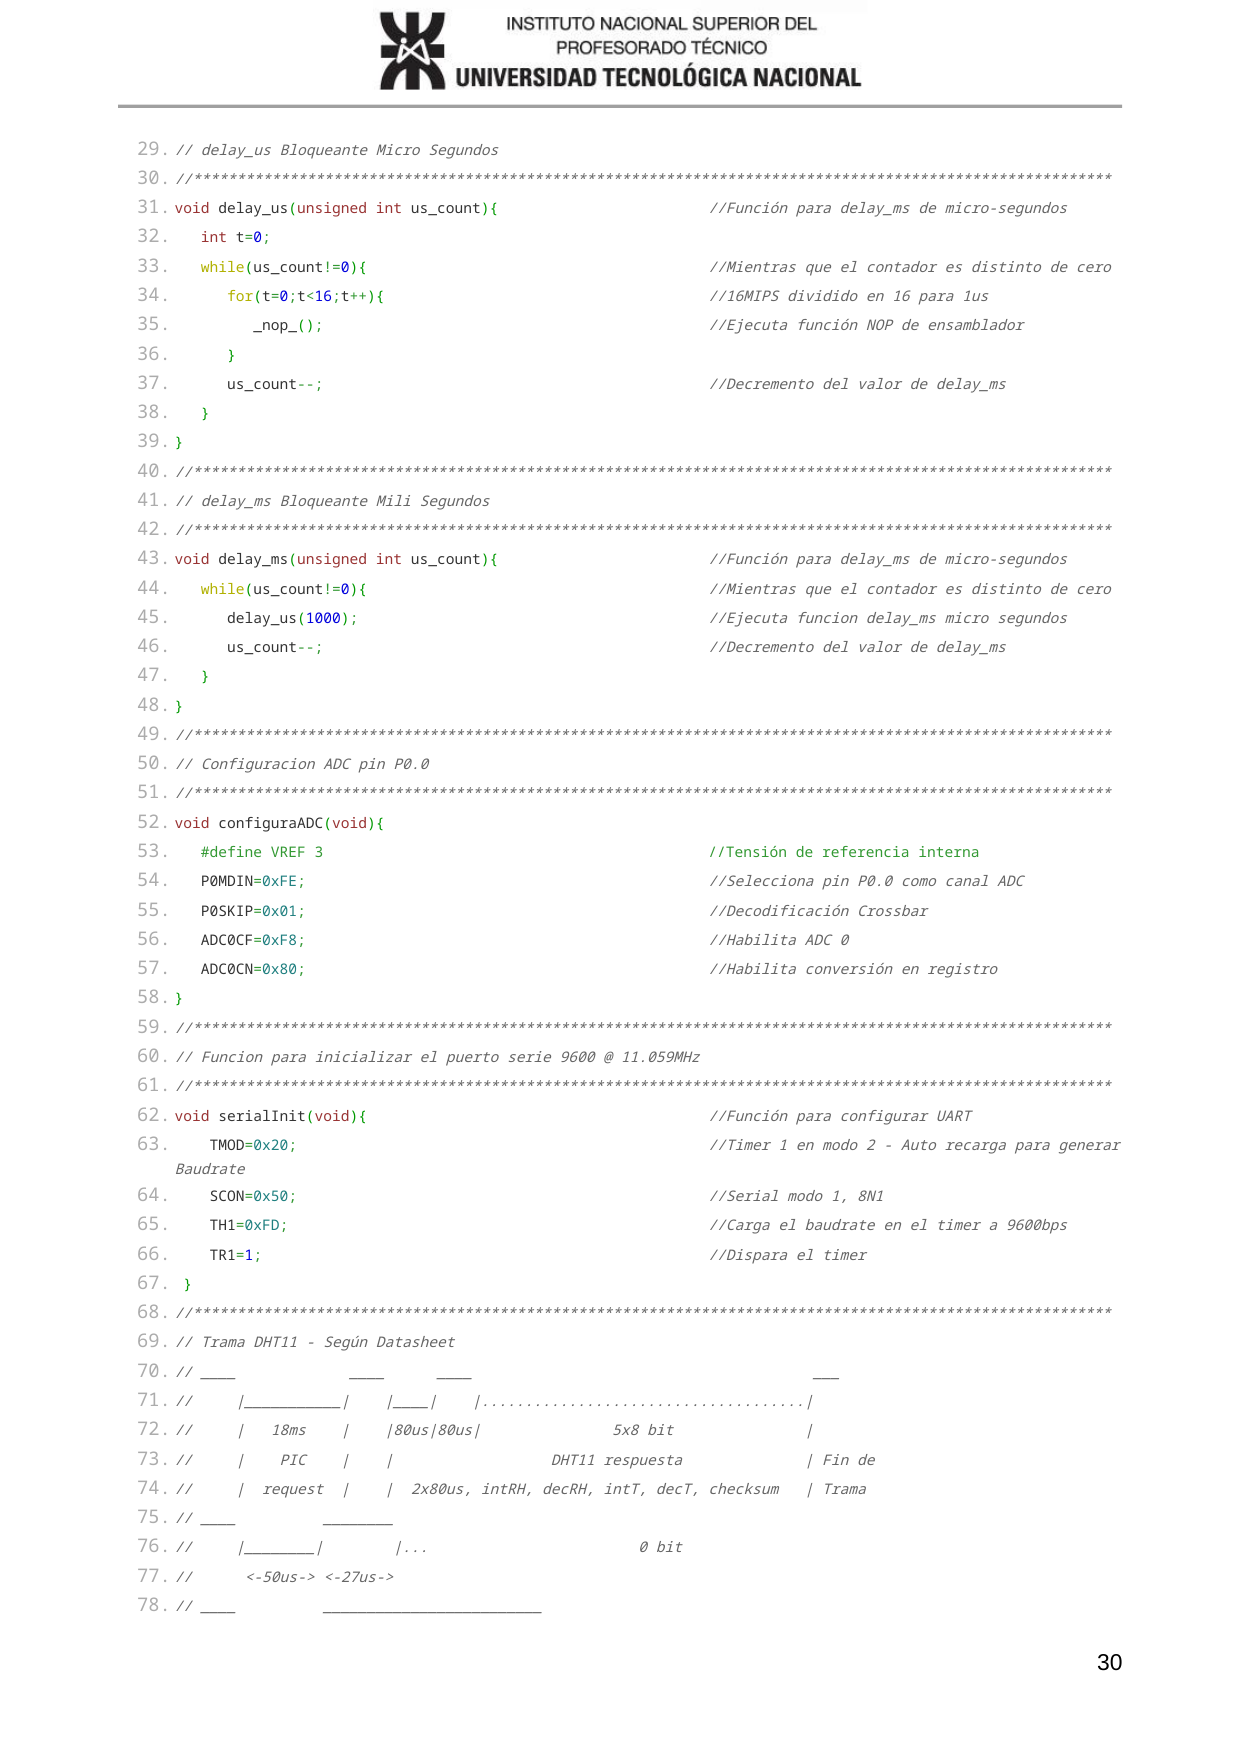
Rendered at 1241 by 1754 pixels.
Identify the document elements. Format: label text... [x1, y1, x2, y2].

picture [372, 0, 868, 101]
list void delay_us(unsigned int us_count){ //Función para delay_ms de micro-segundos [137, 193, 1122, 219]
list //********************************************************************************************************* [174, 457, 1122, 482]
list // ____ ____ ____ ___ [174, 1357, 1122, 1382]
list // | PIC | | DHT11 respuesta | Fin de [174, 1445, 1122, 1470]
list } [174, 428, 1122, 453]
list while(us_count!=0){ //Mientras que el contador es distinto de cero [174, 574, 1122, 599]
list // ____ _________________________ [174, 1591, 1122, 1617]
list //********************************************************************************************************* [174, 1013, 1122, 1038]
list // Trama DHT11 - Según Datasheet [174, 1328, 1122, 1353]
list TMOD=0x20; //Timer 1 en modo 2 - Auto recarga para generar Baudrate [137, 1130, 1122, 1178]
list // ____ ________ [174, 1503, 1122, 1529]
list //********************************************************************************************************* [174, 720, 1122, 746]
list us_count--; //Decremento del valor de delay_ms [174, 369, 1122, 394]
list void configuraADC(void){ [174, 808, 1122, 834]
list } [174, 398, 1122, 424]
list //********************************************************************************************************* [174, 1072, 1122, 1097]
list ADC0CF=0xF8; //Habilita ADC 0 [174, 925, 1122, 951]
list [174, 164, 1122, 190]
list // <-50us-> <-27us-> [174, 1562, 1122, 1587]
list // |___________| |____| |.....................................| [174, 1386, 1122, 1412]
list while(us_count!=0){ //Mientras que el contador es distinto de cero [174, 252, 1122, 277]
list // Configuracion ADC pin P0.0 [137, 749, 1122, 775]
list // Funcion para inicializar el puerto serie 9600 @ 11.059MHz [174, 1042, 1122, 1068]
list // | request | | 2x80us, intRH, decRH, intT, decT, checksum | Trama [174, 1474, 1122, 1499]
list #define VREF 3 //Tensión de referencia interna [137, 837, 1122, 863]
list // | 18ms | |80us|80us| 5x8 bit | [174, 1416, 1122, 1441]
list // delay_us Bloqueante Micro Segundos [174, 135, 1122, 160]
list //********************************************************************************************************* [174, 779, 1122, 804]
list int t=0; [174, 223, 1122, 248]
list SCON=0x50; //Serial modo 1, 8N1 [174, 1181, 1122, 1207]
list // delay_ms Bloqueante Mili Segundos [174, 486, 1122, 512]
list } [174, 340, 1122, 365]
list } [174, 984, 1122, 1009]
list for(t=0;t<16;t++){ //16MIPS dividido en 16 para 1us [174, 281, 1122, 307]
list void serialInit(void){ //Función para configurar UART [174, 1101, 1122, 1126]
list TR1=1; //Dispara el timer [174, 1240, 1122, 1265]
list //********************************************************************************************************* [174, 515, 1122, 541]
list } [174, 662, 1122, 687]
list // |________| |... 0 bit [174, 1533, 1122, 1558]
list P0MDIN=0xFE; //Selecciona pin P0.0 como canal ADC [174, 867, 1122, 892]
list us_count--; //Decremento del valor de delay_ms [137, 632, 1122, 658]
list } [174, 691, 1122, 717]
list P0SKIP=0x01; //Decodificación Crossbar [174, 896, 1122, 921]
list //********************************************************************************************************* [137, 1298, 1122, 1324]
list ADC0CN=0x80; //Habilita conversión en registro [137, 954, 1122, 980]
list void delay_ms(unsigned int us_count){ //Función para delay_ms de micro-segundos [174, 545, 1122, 570]
list delay_us(1000); //Ejecuta funcion delay_ms micro segundos [174, 603, 1122, 629]
list } [174, 1269, 1122, 1295]
list _nop_(); //Ejecuta función NOP de ensamblador [174, 311, 1122, 336]
list TH1=0xFD; //Carga el baudrate en el timer a 9600bps [174, 1211, 1122, 1236]
